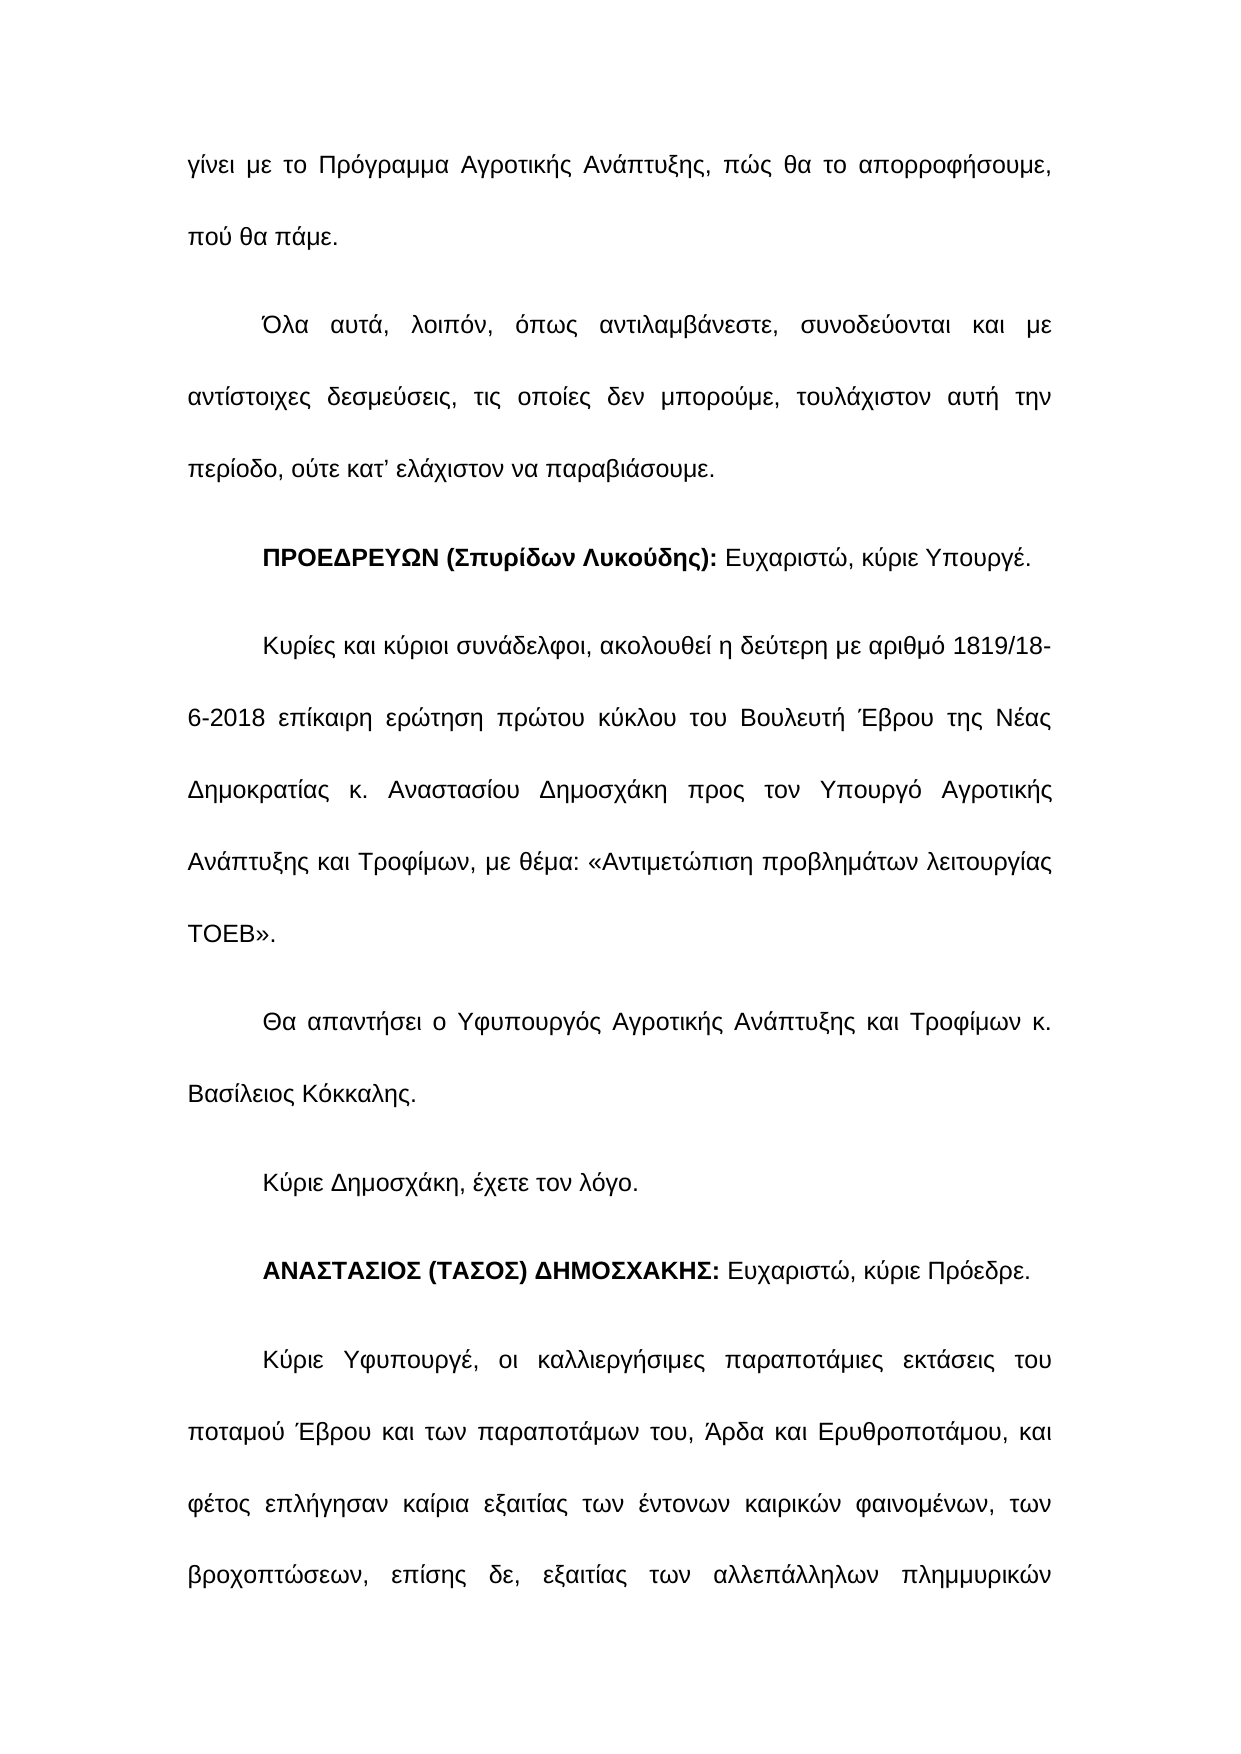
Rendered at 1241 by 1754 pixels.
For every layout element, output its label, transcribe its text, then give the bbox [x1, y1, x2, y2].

text Κύριε Δημοσχάκη, έχετε τον λόγο. [187, 1168, 1053, 1196]
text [187, 150, 1053, 251]
text Κυρίες και κύριοι συνάδελφοι, ακολουθεί η δεύτερη με αριθμό 1819/18-6-2018 επίκαιρη ερώτηση πρώτου κύκλου του Βουλευτή Έβρου της Νέας Δημοκρατίας κ. Αναστασίου Δημοσχάκη προς τον Υπουργό Αγροτικής Ανάπτυξης και Τροφίμων, με θέμα: «Αντιμετώπιση προβλημάτων λειτουργίας ΤΟΕΒ». [187, 631, 1053, 947]
text Θα απαντήσει ο Υφυπουργός Αγροτικής Ανάπτυξης και Τροφίμων κ. Βασίλειος Κόκκαλης. [187, 1007, 1053, 1108]
text ΑΝΑΣΤΑΣΙΟΣ (ΤΑΣΟΣ) ΔΗΜΟΣΧΑΚΗΣ: Ευχαριστώ, κύριε Πρόεδρε. [187, 1256, 1053, 1285]
text Όλα αυτά, λοιπόν, όπως αντιλαμβάνεστε, συνοδεύονται και με αντίστοιχες δεσμεύσεις, τις οποίες δεν μπορούμε, τουλάχιστον αυτή την περίοδο, ούτε κατ’ ελάχιστον να παραβιάσουμε. [187, 310, 1053, 483]
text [187, 1345, 1053, 1589]
text ΠΡΟΕΔΡΕΥΩΝ (Σπυρίδων Λυκούδης): Ευχαριστώ, κύριε Υπουργέ. [187, 543, 1053, 571]
